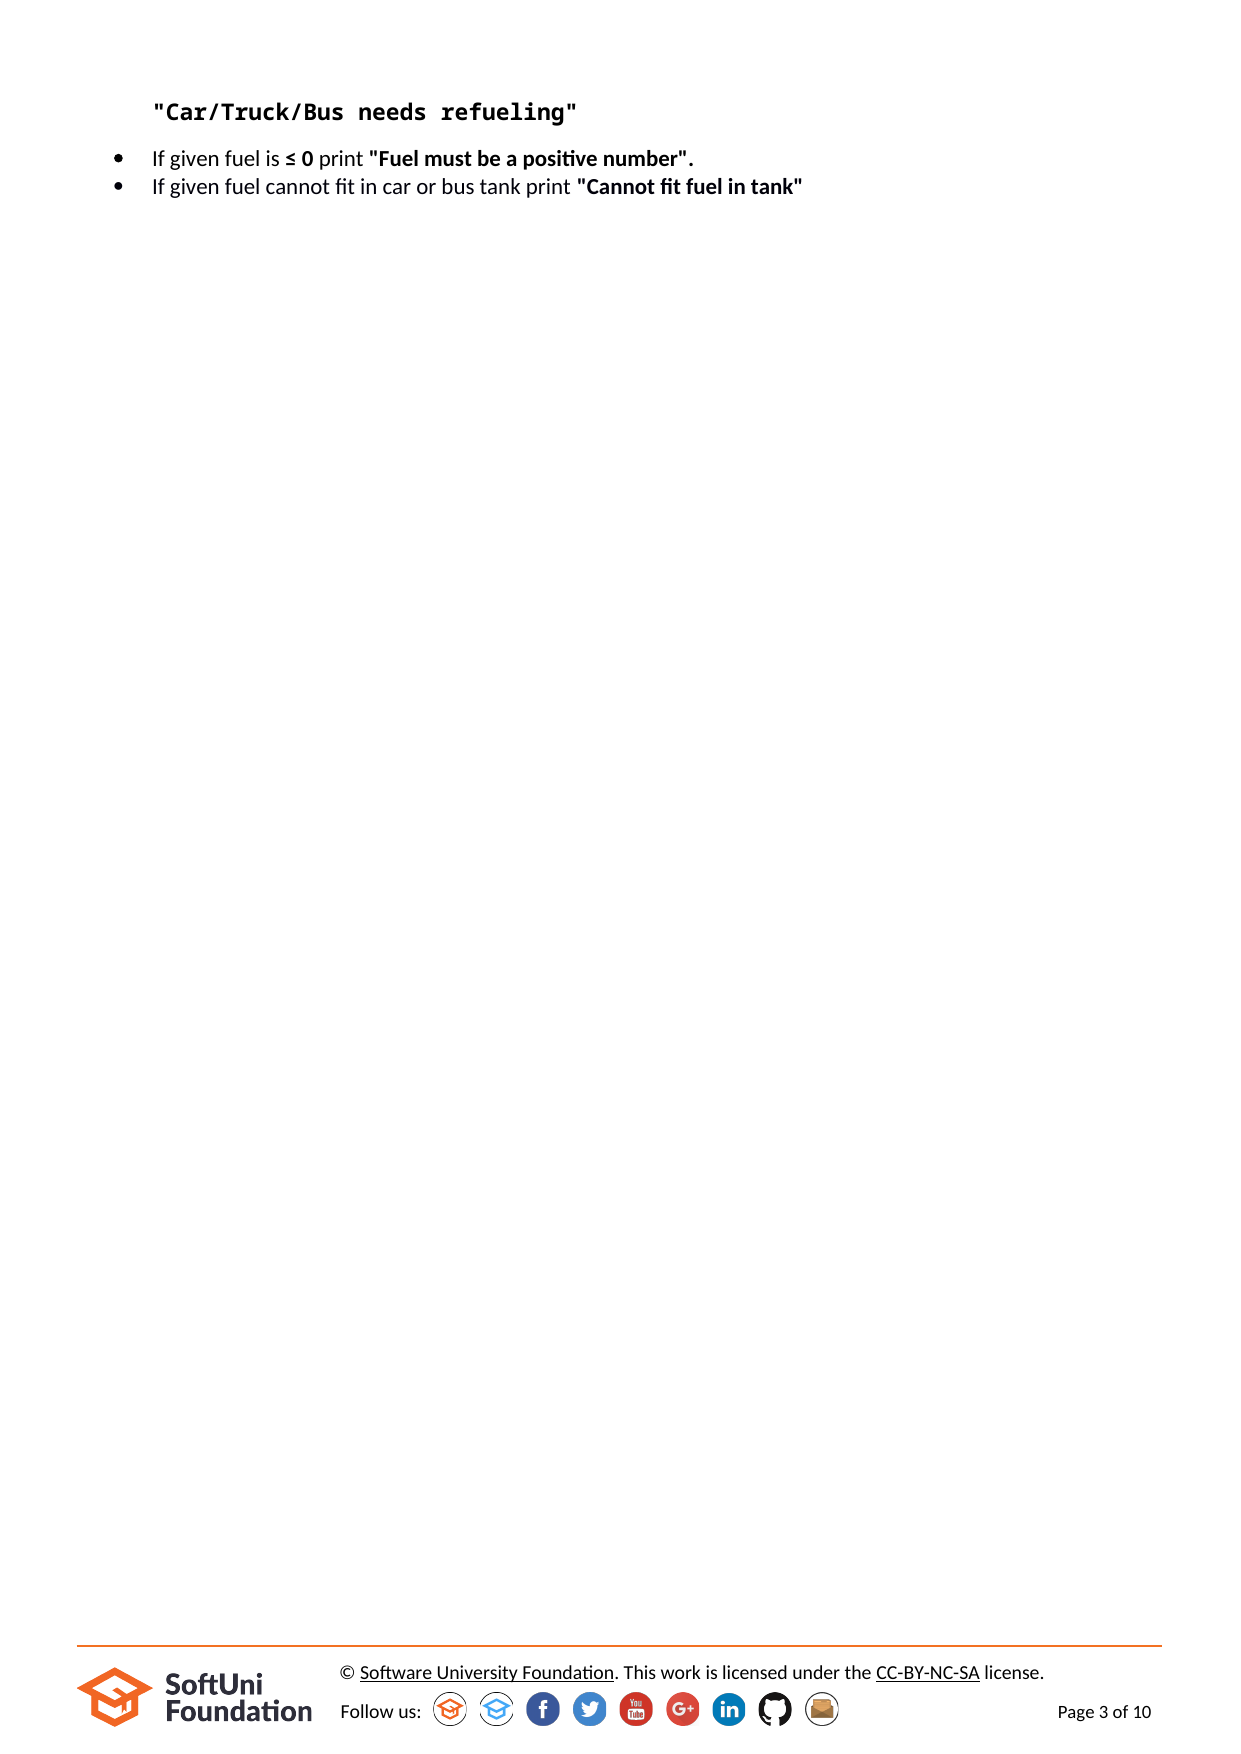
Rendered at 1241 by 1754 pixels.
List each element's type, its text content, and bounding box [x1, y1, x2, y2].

picture [619, 1692, 653, 1726]
picture [712, 1693, 722, 1703]
picture [433, 1692, 467, 1726]
picture [805, 1692, 839, 1726]
picture [736, 1716, 746, 1726]
picture [712, 1716, 722, 1726]
text "Car/Truck/Bus needs refueling" [152, 95, 1163, 127]
picture [526, 1692, 560, 1726]
list If given fuel is ≤ 0 print "Fuel must be a positive number". [114, 144, 1163, 172]
picture [480, 1692, 513, 1726]
picture [76, 1667, 312, 1727]
picture [736, 1693, 746, 1703]
picture [666, 1692, 700, 1726]
picture [573, 1692, 607, 1726]
list If given fuel cannot fit in car or bus tank print "Cannot fit fuel in tank" [114, 172, 1163, 200]
picture [727, 1707, 738, 1717]
picture [758, 1692, 792, 1726]
